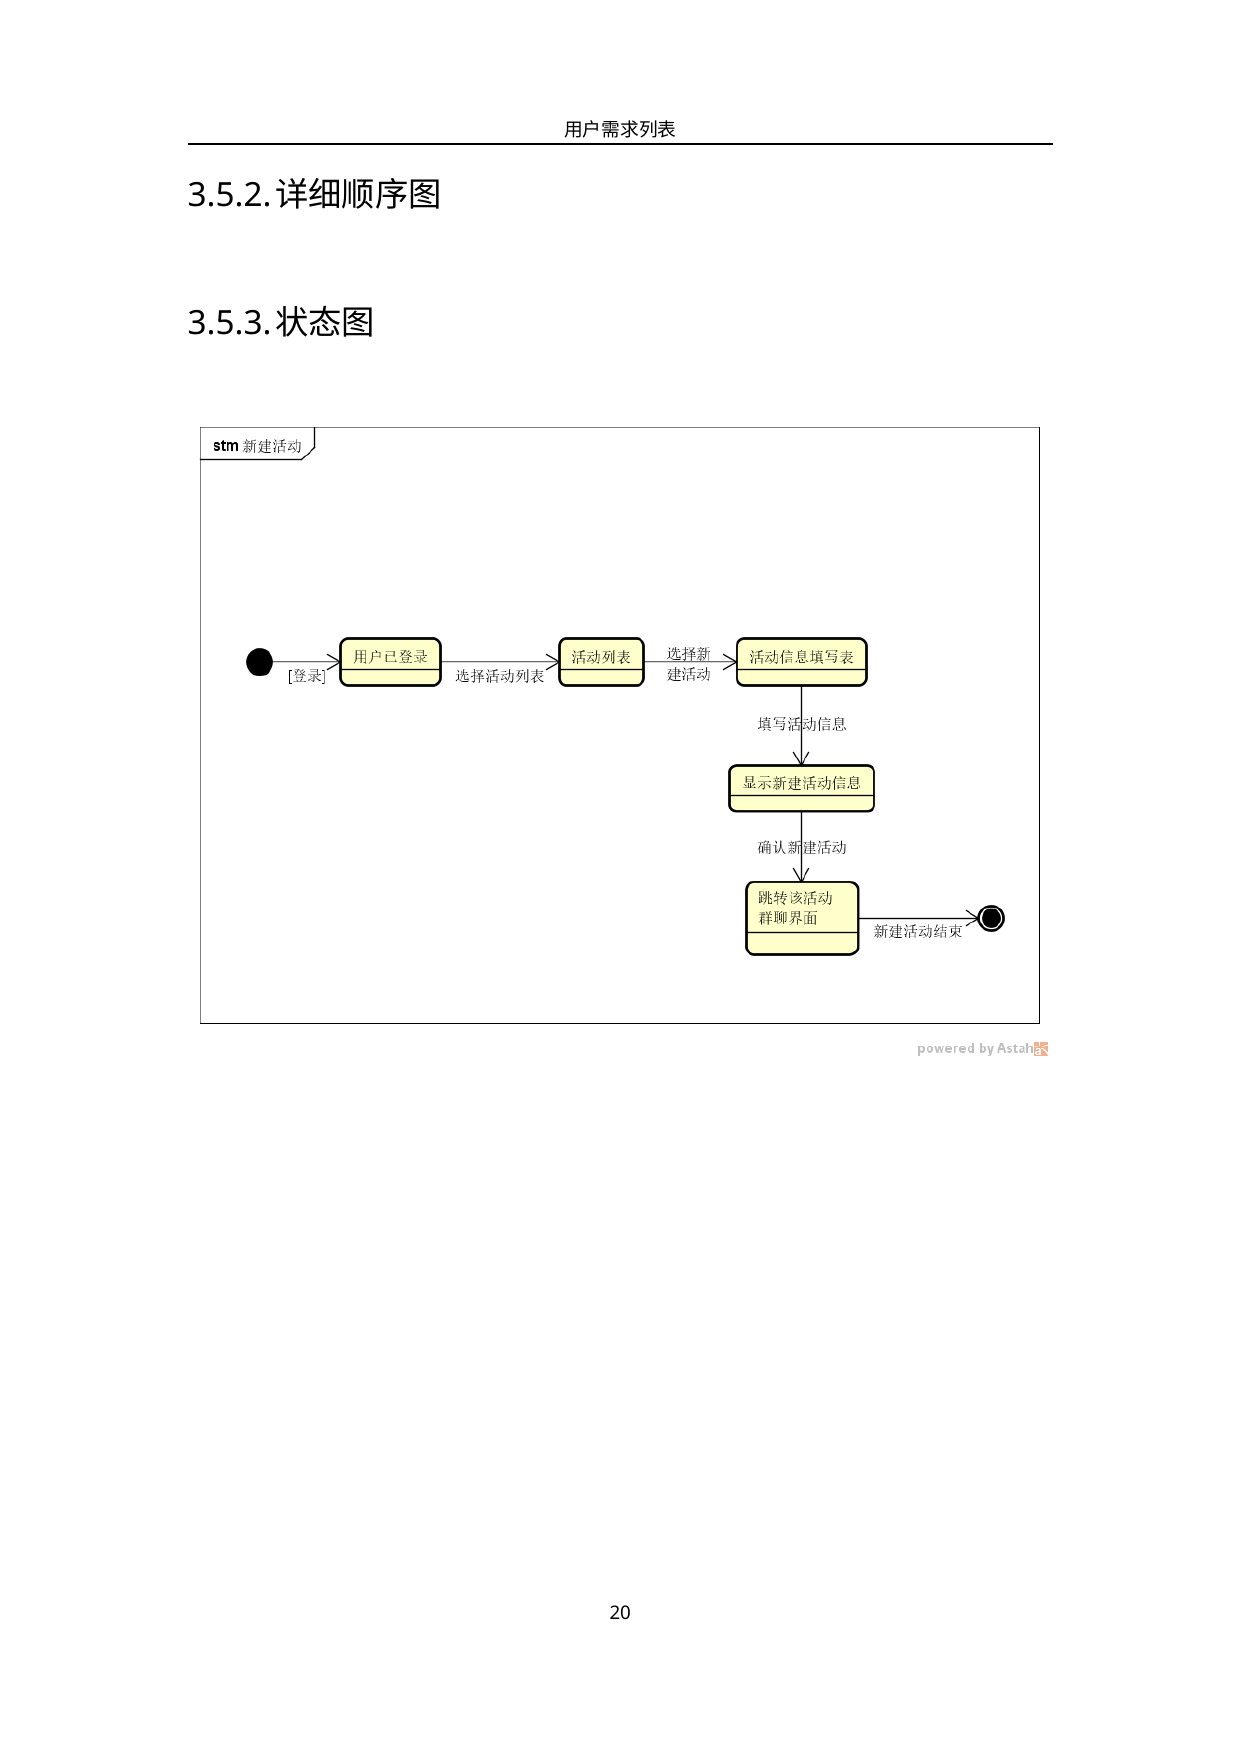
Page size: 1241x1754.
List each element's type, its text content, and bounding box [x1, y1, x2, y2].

subtitle 详细顺序图 [187, 160, 1053, 225]
subtitle 状态图 [187, 287, 1053, 352]
picture [187, 414, 1052, 1060]
